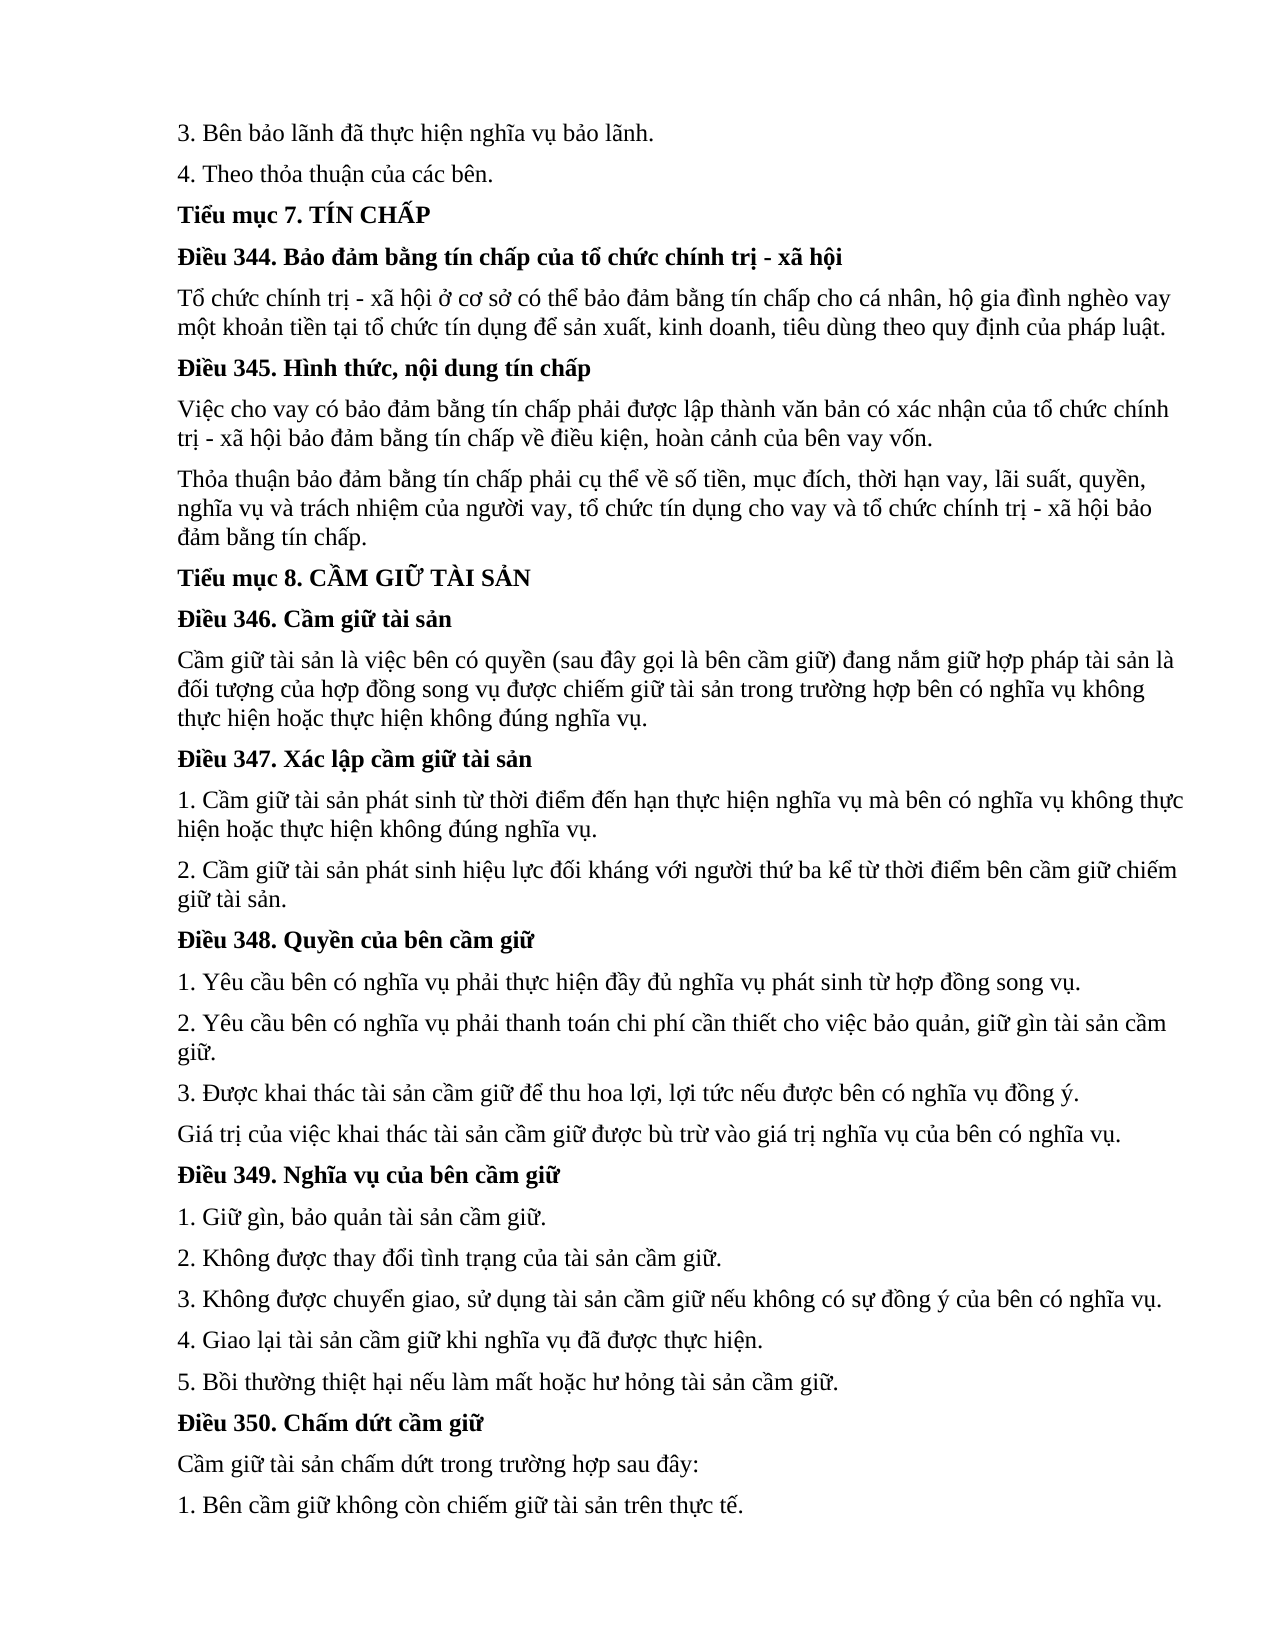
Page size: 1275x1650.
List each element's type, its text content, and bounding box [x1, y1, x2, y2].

text Tiểu mục 7. TÍN CHẤP [177, 201, 1186, 229]
text Điều 350. Chấm dứt cầm giữ [177, 1408, 1186, 1437]
text Cầm giữ tài sản là việc bên có quyền (sau đây gọi là bên cầm giữ) đang nắm giữ hợp pháp tài sản là đối tượng của hợp đồng song vụ được chiếm giữ tài sản trong trường hợp bên có nghĩa vụ không thực hiện hoặc thực hiện không đúng nghĩa vụ. [177, 646, 1186, 732]
text 4. Giao lại tài sản cầm giữ khi nghĩa vụ đã được thực hiện. [177, 1326, 1186, 1354]
text 3. Được khai thác tài sản cầm giữ để thu hoa lợi, lợi tức nếu được bên có nghĩa vụ đồng ý. [177, 1078, 1186, 1107]
text Thỏa thuận bảo đảm bằng tín chấp phải cụ thể về số tiền, mục đích, thời hạn vay, lãi suất, quyền, nghĩa vụ và trách nhiệm của người vay, tổ chức tín dụng cho vay và tổ chức chính trị - xã hội bảo đảm bằng tín chấp. [177, 464, 1186, 551]
text 1. Yêu cầu bên có nghĩa vụ phải thực hiện đầy đủ nghĩa vụ phát sinh từ hợp đồng song vụ. [177, 967, 1186, 996]
text 2. Cầm giữ tài sản phát sinh hiệu lực đối kháng với người thứ ba kể từ thời điểm bên cầm giữ chiếm giữ tài sản. [177, 856, 1186, 913]
text 3. Bên bảo lãnh đã thực hiện nghĩa vụ bảo lãnh. [177, 118, 1186, 147]
text 2. Yêu cầu bên có nghĩa vụ phải thanh toán chi phí cần thiết cho việc bảo quản, giữ gìn tài sản cầm giữ. [177, 1008, 1186, 1066]
text Điều 346. Cầm giữ tài sản [177, 604, 1186, 633]
text 5. Bồi thường thiệt hại nếu làm mất hoặc hư hỏng tài sản cầm giữ. [177, 1367, 1186, 1396]
text 3. Không được chuyển giao, sử dụng tài sản cầm giữ nếu không có sự đồng ý của bên có nghĩa vụ. [177, 1284, 1186, 1313]
text 1. Giữ gìn, bảo quản tài sản cầm giữ. [177, 1202, 1186, 1231]
text 4. Theo thỏa thuận của các bên. [177, 159, 1186, 188]
text Tổ chức chính trị - xã hội ở cơ sở có thể bảo đảm bằng tín chấp cho cá nhân, hộ gia đình nghèo vay một khoản tiền tại tổ chức tín dụng để sản xuất, kinh doanh, tiêu dùng theo quy định của pháp luật. [177, 283, 1186, 341]
text Điều 345. Hình thức, nội dung tín chấp [177, 353, 1186, 382]
text Điều 348. Quyền của bên cầm giữ [177, 926, 1186, 954]
text Tiểu mục 8. CẦM GIỮ TÀI SẢN [177, 563, 1186, 592]
text Điều 347. Xác lập cầm giữ tài sản [177, 744, 1186, 773]
text Giá trị của việc khai thác tài sản cầm giữ được bù trừ vào giá trị nghĩa vụ của bên có nghĩa vụ. [177, 1119, 1186, 1148]
text Điều 344. Bảo đảm bằng tín chấp của tổ chức chính trị - xã hội [177, 242, 1186, 271]
text 1. Bên cầm giữ không còn chiếm giữ tài sản trên thực tế. [177, 1491, 1186, 1519]
text 2. Không được thay đổi tình trạng của tài sản cầm giữ. [177, 1243, 1186, 1272]
text Điều 349. Nghĩa vụ của bên cầm giữ [177, 1161, 1186, 1189]
text Việc cho vay có bảo đảm bằng tín chấp phải được lập thành văn bản có xác nhận của tổ chức chính trị - xã hội bảo đảm bằng tín chấp về điều kiện, hoàn cảnh của bên vay vốn. [177, 394, 1186, 452]
text Cầm giữ tài sản chấm dứt trong trường hợp sau đây: [177, 1449, 1186, 1478]
text 1. Cầm giữ tài sản phát sinh từ thời điểm đến hạn thực hiện nghĩa vụ mà bên có nghĩa vụ không thực hiện hoặc thực hiện không đúng nghĩa vụ. [177, 786, 1186, 843]
